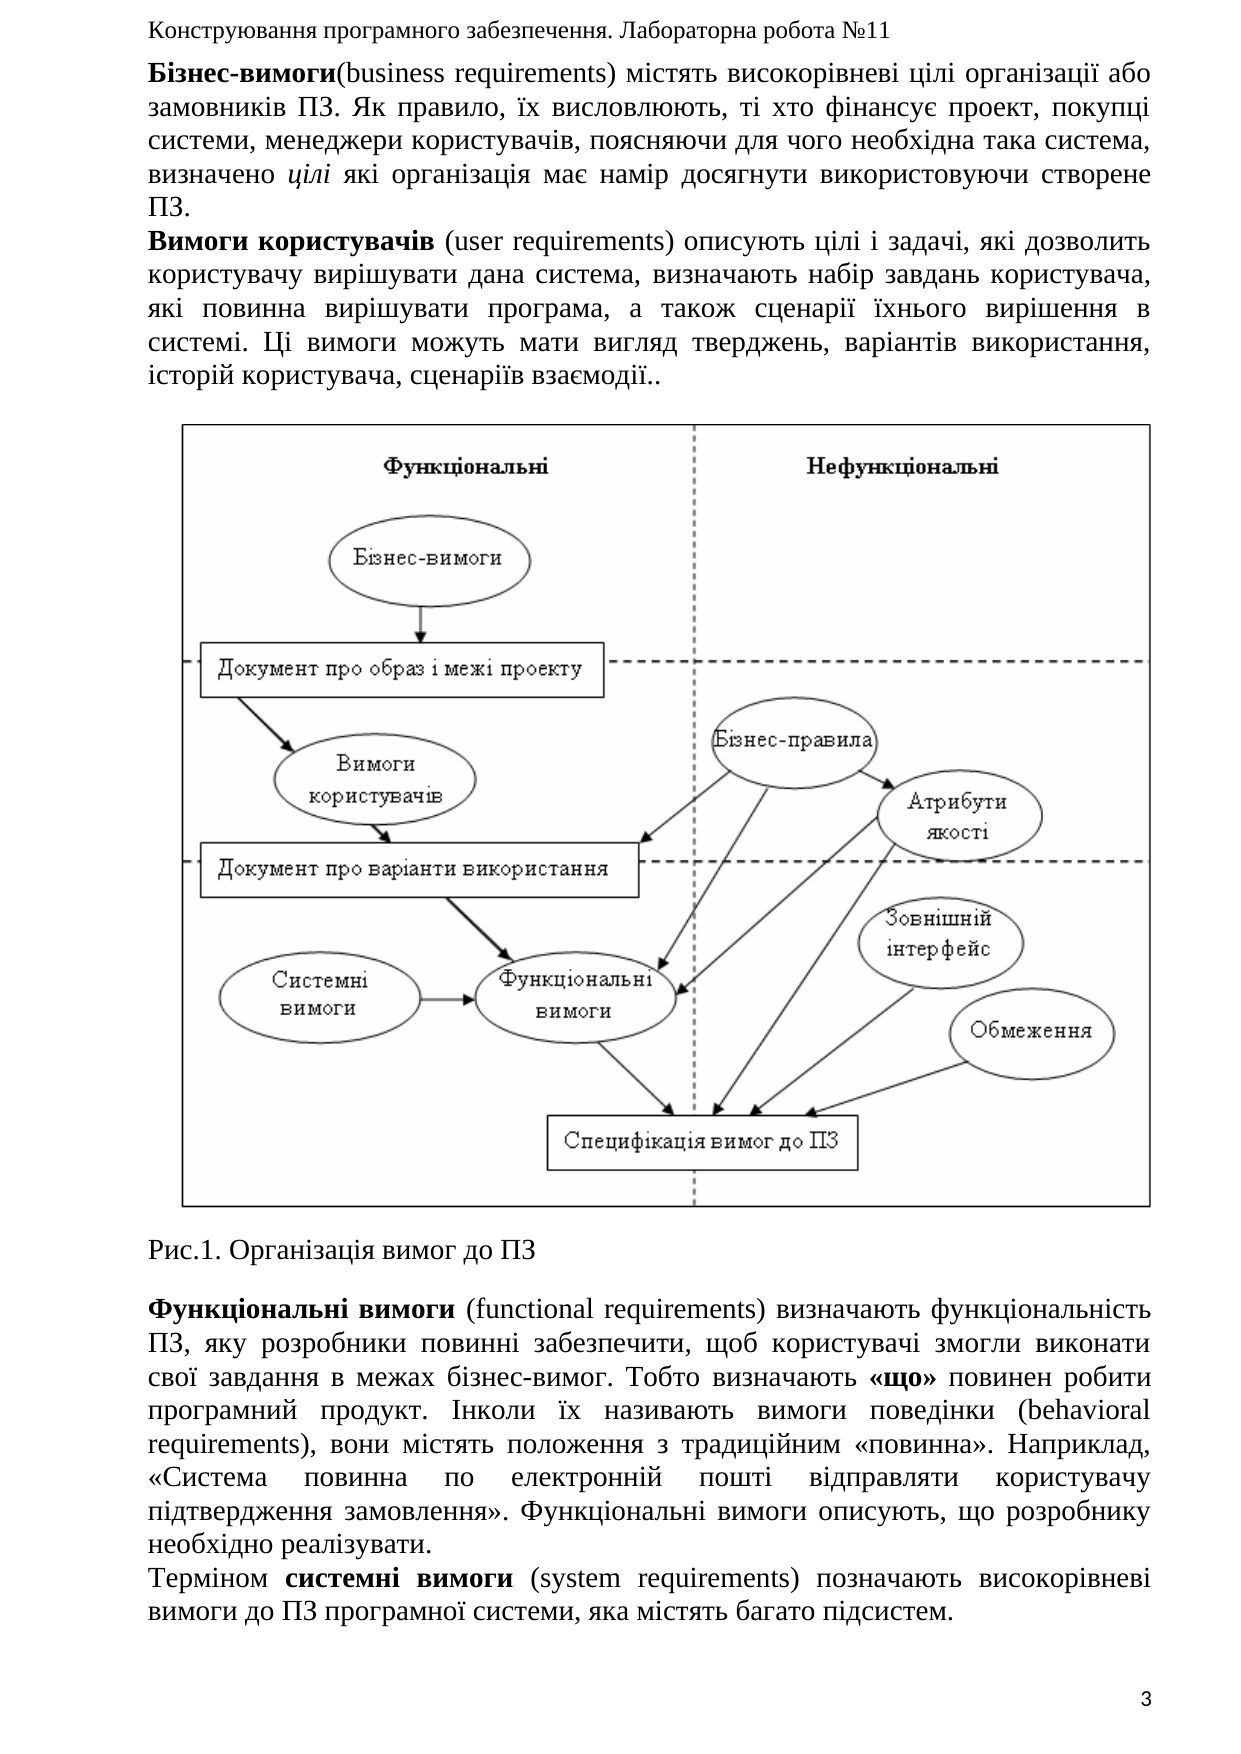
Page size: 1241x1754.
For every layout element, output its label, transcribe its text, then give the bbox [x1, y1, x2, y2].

text Терміном системні вимоги (system requirements) позначають високорівневі вимоги до ПЗ програмної системи, яка містять багато підсистем. [148, 1560, 1152, 1627]
text Вимоги користувачів (user requirements) описують цілі і задачі, які дозволить користувачу вирішувати дана система, визначають набір завдань користувача, які повинна вирішувати програма, а також сценарії їхнього вирішення в системі. Ці вимоги можуть мати вигляд тверджень, варіантів використання, історій користувача, сценаріїв взаємодії.. [148, 223, 1152, 391]
text Рис.1. Організація вимог до ПЗ [148, 1232, 1152, 1266]
text Бізнес-вимоги(business requirements) містять високорівневі цілі організації або замовників ПЗ. Як правило, їх висловлюють, ті хто фінансує проект, покупці системи, менеджери користувачів, поясняючи для чого необхідна така система, визначено цілі які організація має намір досягнути використовуючи створене ПЗ. [148, 55, 1152, 223]
text Функціональні вимоги (functional requirements) визначають функціональність ПЗ, яку розробники повинні забезпечити, щоб користувачі змогли виконати свої завдання в межах бізнес-вимог. Тобто визначають «що» повинен робити програмний продукт. Інколи їх називають вимоги поведінки (behavioral requirements), вони містять положення з традиційним «повинна». Наприклад, «Система повинна по електронній пошті відправляти користувачу підтвердження замовлення». Функціональні вимоги описують, що розробнику необхідно реалізувати. [148, 1292, 1152, 1560]
